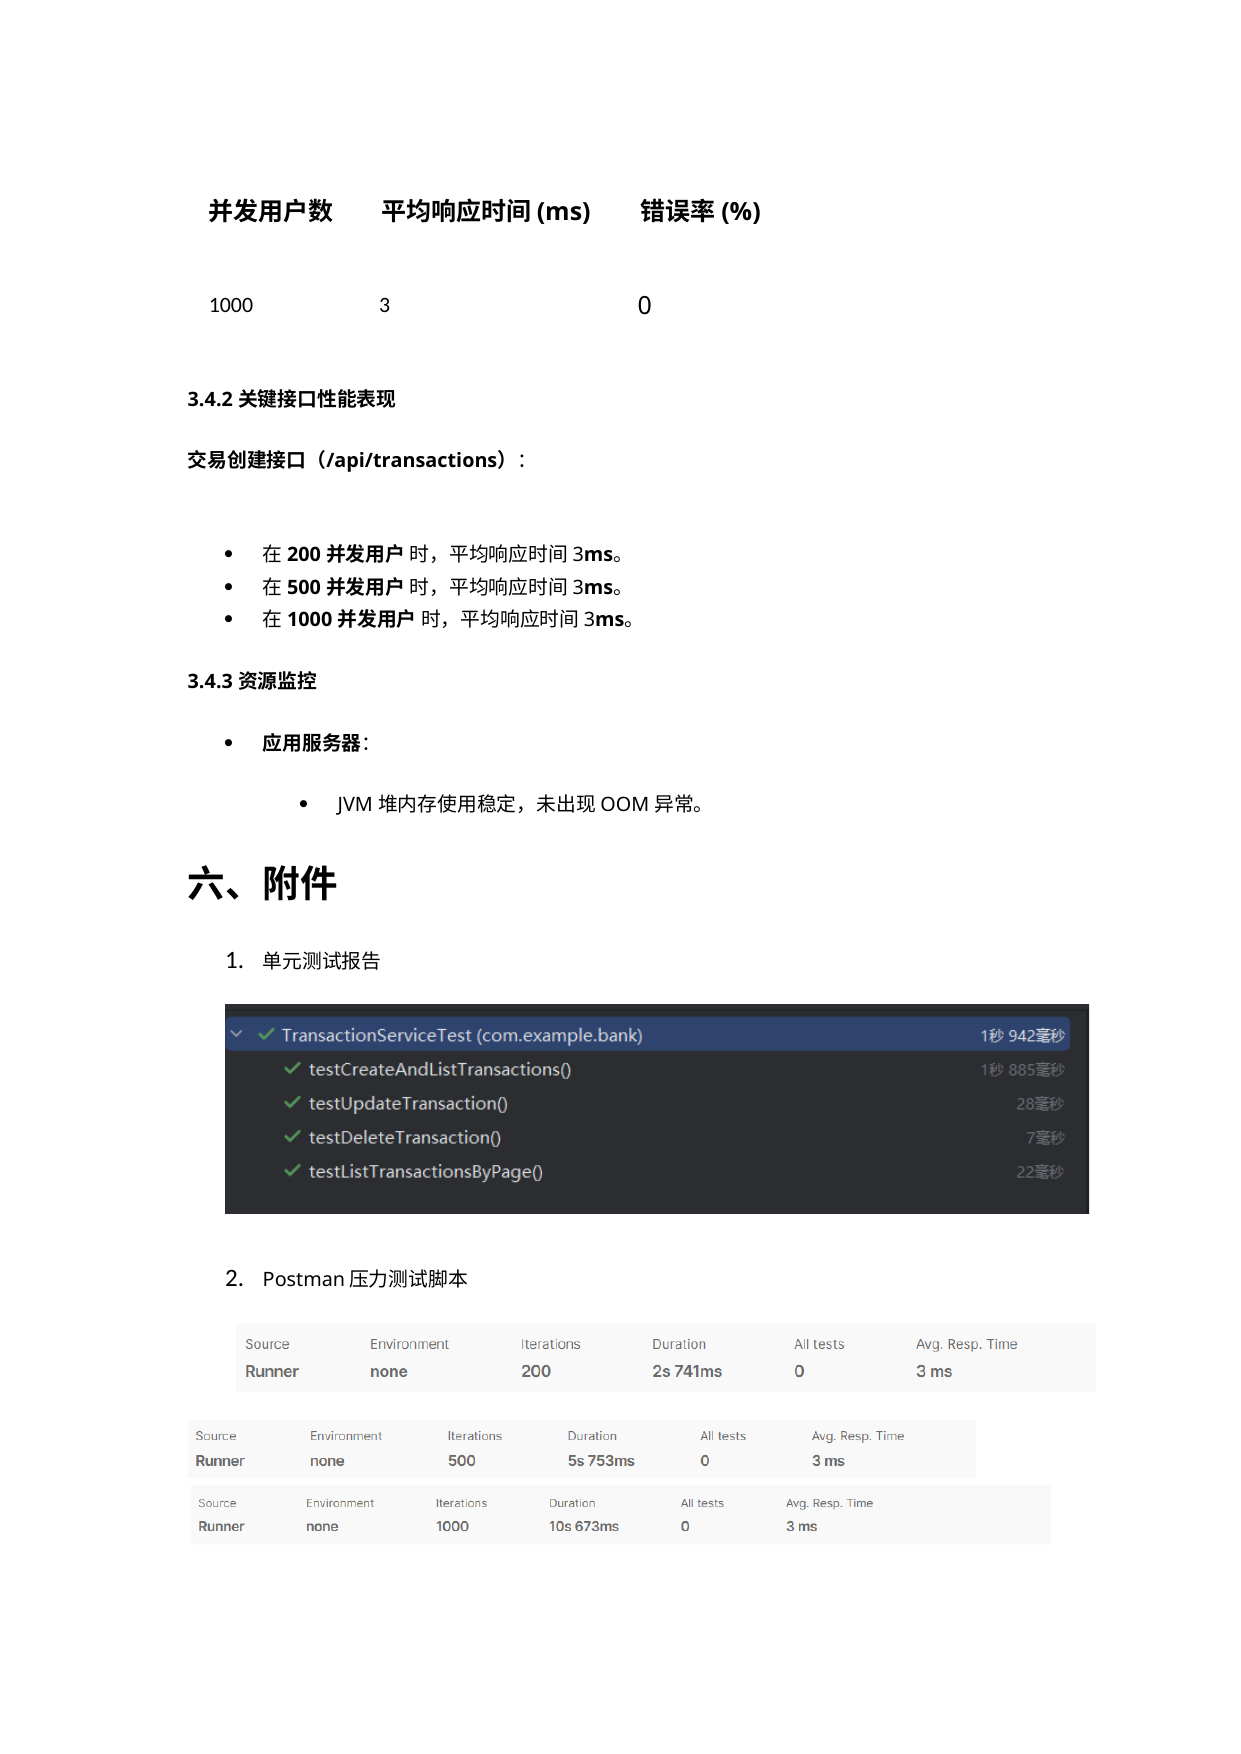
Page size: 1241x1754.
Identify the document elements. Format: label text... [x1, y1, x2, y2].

table_header 并发用户数 [186, 162, 356, 257]
picture [187, 1420, 977, 1478]
table_cell 1000 [186, 257, 356, 352]
list Postman压力测试脚本 [225, 1261, 1053, 1294]
list 应用服务器： [225, 725, 1053, 758]
picture [187, 1485, 1052, 1545]
list 单元测试报告 [225, 943, 1053, 975]
list 在 500 并发用户 时，平均响应时间 3ms。 [225, 569, 1053, 602]
picture [231, 1322, 1096, 1392]
subtitle 3.4.2 关键接口性能表现 [187, 381, 1053, 414]
table_cell 0 [615, 257, 786, 352]
table_cell 3 [356, 257, 615, 352]
list JVM 堆内存使用稳定，未出现 OOM 异常。 [300, 787, 1053, 819]
list 在 1000 并发用户 时，平均响应时间 3ms。 [225, 602, 1053, 634]
subtitle 3.4.3 资源监控 [187, 664, 1053, 696]
table_header 平均响应时间 (ms) [356, 162, 615, 257]
subtitle 六、附件 [187, 849, 1053, 914]
list 在 200 并发用户 时，平均响应时间 3ms。 [225, 537, 1053, 569]
picture [225, 1004, 1090, 1214]
table_header 错误率 (%) [615, 162, 786, 257]
text 交易创建接口（/api/transactions）： [187, 443, 1053, 475]
